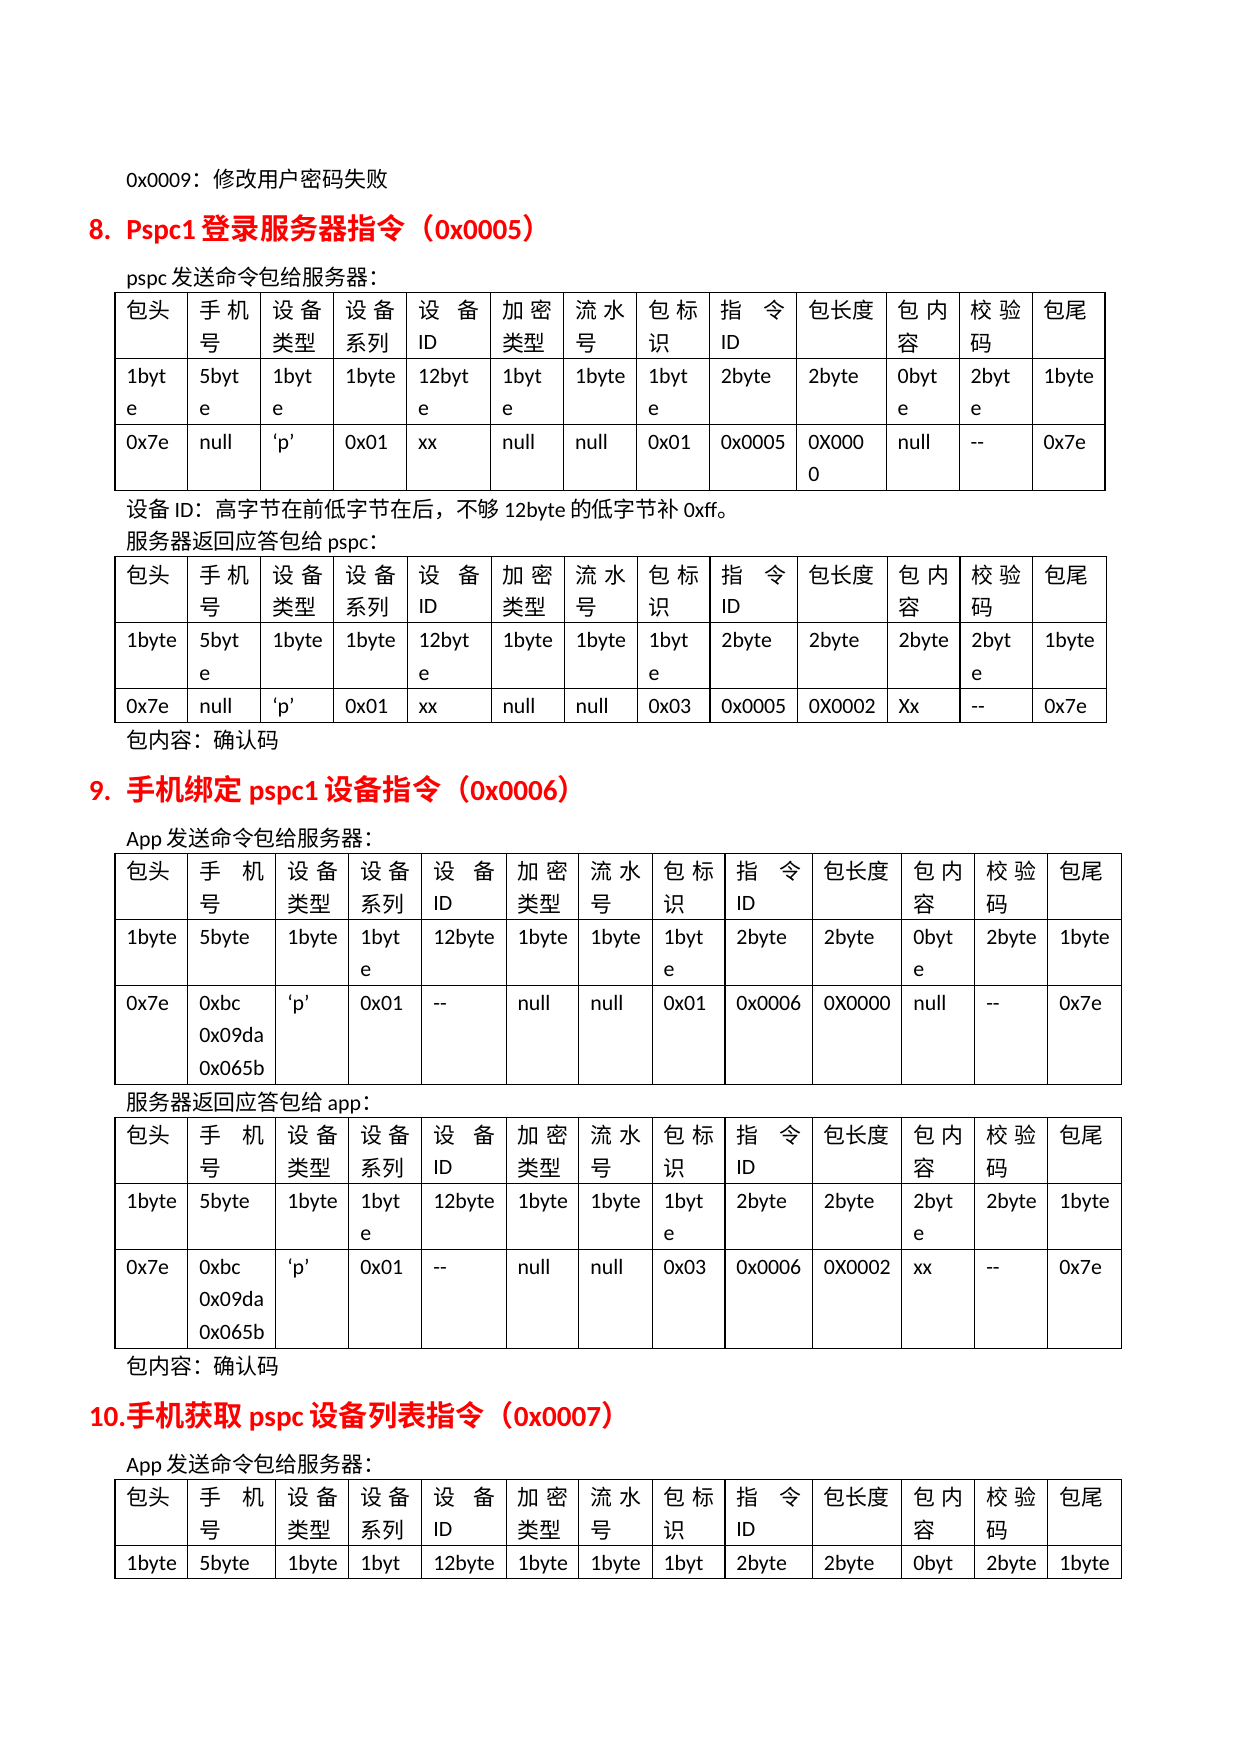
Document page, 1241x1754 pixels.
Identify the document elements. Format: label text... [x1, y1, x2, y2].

table_cell 2byte [975, 1184, 1047, 1249]
table_header 设备系列 [349, 1118, 421, 1183]
table_header 校验码 [975, 1480, 1047, 1545]
table_cell 12byte [408, 623, 491, 688]
list 手机获取pspc设备列表指令（0x0007） [89, 1381, 1152, 1446]
table_cell 1byte [491, 359, 563, 424]
table_cell 0x7e [1033, 425, 1104, 490]
table_header 手机号 [188, 854, 275, 919]
table_cell -- [975, 986, 1047, 1083]
table_cell 2byte [975, 920, 1047, 985]
table_header 指令ID [726, 1118, 812, 1183]
table_cell 0x7e [116, 689, 187, 722]
table_cell null [188, 425, 260, 490]
table_cell 1byte [116, 920, 187, 985]
table_cell 2byte [711, 623, 797, 688]
table_header 指令ID [726, 1480, 812, 1545]
table_header 设备ID [422, 1118, 506, 1183]
table_cell 1byte [276, 1546, 348, 1578]
list Pspc1登录服务器指令（0x0005） [89, 194, 1152, 259]
table_cell 12byte [422, 1546, 506, 1578]
table_header 校验码 [975, 854, 1047, 919]
table_cell 2byte [975, 1546, 1047, 1578]
table_cell 2byte [960, 359, 1032, 424]
table_cell 1byte [1048, 1184, 1121, 1249]
table_cell null [579, 986, 652, 1083]
list pspc发送命令包给服务器： [126, 259, 1152, 292]
table_cell 0X0000 [813, 986, 901, 1083]
table_cell 1byte [276, 1184, 348, 1249]
table_header 包内容 [887, 293, 959, 358]
table_header 手机号 [188, 557, 260, 622]
table_cell 2byte [726, 1546, 812, 1578]
table_header 加密类型 [507, 1118, 578, 1183]
table_header 设备ID [408, 557, 491, 622]
table_header 流水号 [579, 1118, 652, 1183]
table_cell 0x01 [334, 425, 406, 490]
table_cell 12byte [407, 359, 490, 424]
table_cell 2byte [726, 1184, 812, 1249]
table_header 包标识 [638, 557, 709, 622]
table_cell 1byte [507, 1546, 578, 1578]
table_cell 1byte [638, 623, 709, 688]
table_header 包尾 [1048, 854, 1121, 919]
table_cell 1byte [653, 1546, 724, 1578]
table_header 校验码 [960, 293, 1032, 358]
table_header 包尾 [1033, 557, 1106, 622]
table_cell 5byte [188, 623, 260, 688]
list App发送命令包给服务器： [126, 1446, 1152, 1479]
table_header 手机号 [188, 1480, 275, 1545]
table_cell 1byte [349, 1546, 421, 1578]
table_header 手机号 [188, 1118, 275, 1183]
table_header 设备ID [422, 854, 506, 919]
table_header 包标识 [653, 854, 724, 919]
table_cell 2byte [961, 623, 1032, 688]
table_cell -- [961, 689, 1032, 722]
table_cell 0x03 [653, 1250, 724, 1348]
table_header 包长度 [813, 1480, 901, 1545]
list 0x0009：修改用户密码失败 [126, 162, 1152, 194]
table_header 设备系列 [349, 854, 421, 919]
table_cell 2byte [902, 1184, 974, 1249]
table_cell 2byte [710, 359, 796, 424]
table_cell 0x0006 [726, 1250, 812, 1348]
table_cell null [492, 689, 564, 722]
table_cell -- [422, 986, 506, 1083]
table_header 包标识 [637, 293, 709, 358]
table_header 包头 [116, 1480, 187, 1545]
table_cell 1byte [349, 920, 421, 985]
table_cell 0x7e [116, 1250, 187, 1348]
table_cell 1byte [1048, 920, 1121, 985]
table_header 流水号 [579, 854, 652, 919]
table_cell -- [422, 1250, 506, 1348]
table_cell -- [960, 425, 1032, 490]
table_cell 1byte [564, 359, 636, 424]
table_cell null [188, 689, 260, 722]
table_cell 0X0000 [797, 425, 886, 490]
list 服务器返回应答包给pspc： [126, 524, 1152, 556]
table_header 设备系列 [334, 557, 407, 622]
table_header 加密类型 [507, 1480, 578, 1545]
table_cell 1byte [349, 1184, 421, 1249]
table_cell 0x01 [334, 689, 407, 722]
table_cell 1byte [565, 623, 637, 688]
table_header 包头 [116, 557, 187, 622]
table_cell 0x01 [349, 1250, 421, 1348]
table_cell 12byte [422, 1184, 506, 1249]
table_header 包尾 [1048, 1480, 1121, 1545]
table_cell xx [902, 1250, 974, 1348]
table_cell ‘p’ [276, 1250, 348, 1348]
table_cell 1byte [261, 623, 333, 688]
table_cell 1byte [653, 1184, 724, 1249]
list App发送命令包给服务器： [126, 820, 1152, 853]
table_cell 1byte [334, 623, 407, 688]
table_cell null [507, 1250, 578, 1348]
table_header 包头 [116, 293, 187, 358]
table_cell 0x01 [653, 986, 724, 1083]
table_header 设备类型 [261, 557, 333, 622]
table_cell 0x0006 [726, 986, 812, 1083]
table_cell 0X0002 [798, 689, 887, 722]
table_cell null [579, 1250, 652, 1348]
table_header 设备ID [407, 293, 490, 358]
table_cell null [565, 689, 637, 722]
table_cell 5byte [188, 359, 260, 424]
table_cell 0byte [902, 920, 974, 985]
table_cell 2byte [797, 359, 886, 424]
list 服务器返回应答包给app： [126, 1084, 1152, 1117]
table_cell 1byte [492, 623, 564, 688]
table_header 加密类型 [507, 854, 578, 919]
table_cell -- [975, 1250, 1047, 1348]
table_cell 0xbc 0x09da 0x065b [188, 986, 275, 1083]
table_cell 2byte [813, 1184, 901, 1249]
table_cell 0X0002 [813, 1250, 901, 1348]
table_cell 0x7e [1033, 689, 1106, 722]
table_cell 5byte [188, 1546, 275, 1578]
table_cell 1byte [1048, 1546, 1121, 1578]
table_header 指令ID [726, 854, 812, 919]
table_header 流水号 [579, 1480, 652, 1545]
table_header 包标识 [653, 1118, 724, 1183]
table_header 包长度 [813, 854, 901, 919]
table_header 设备类型 [276, 854, 348, 919]
table_cell 0byte [902, 1546, 974, 1578]
table_cell 1byte [261, 359, 333, 424]
table_cell 1byte [116, 623, 187, 688]
table_cell 0x01 [349, 986, 421, 1083]
table_header 设备类型 [276, 1480, 348, 1545]
table_header 包长度 [797, 293, 886, 358]
table_cell 5byte [188, 920, 275, 985]
table_header 包内容 [902, 1118, 974, 1183]
table_cell 1byte [579, 1546, 652, 1578]
table_cell 1byte [276, 920, 348, 985]
table_cell 1byte [653, 920, 724, 985]
table_header 包内容 [902, 1480, 974, 1545]
table_header 设备ID [422, 1480, 506, 1545]
table_cell 1byte [116, 359, 187, 424]
table_cell 0x7e [1048, 1250, 1121, 1348]
table_header 包长度 [813, 1118, 901, 1183]
table_cell 0x03 [638, 689, 709, 722]
table_header 设备系列 [334, 293, 406, 358]
table_cell xx [408, 689, 491, 722]
table_header 流水号 [564, 293, 636, 358]
table_cell null [887, 425, 959, 490]
table_header 校验码 [975, 1118, 1047, 1183]
table_header 包尾 [1048, 1118, 1121, 1183]
table_header 加密类型 [491, 293, 563, 358]
table_cell 2byte [813, 1546, 901, 1578]
table_header 设备类型 [276, 1118, 348, 1183]
table_cell 1byte [1033, 623, 1106, 688]
table_cell 2byte [726, 920, 812, 985]
table_cell 1byte [116, 1184, 187, 1249]
table_header 包内容 [888, 557, 959, 622]
table_cell null [902, 986, 974, 1083]
table_cell null [564, 425, 636, 490]
table_header 包头 [116, 1118, 187, 1183]
table_header 加密类型 [492, 557, 564, 622]
table_cell 0byte [887, 359, 959, 424]
table_cell 1byte [637, 359, 709, 424]
table_cell 0x7e [116, 425, 187, 490]
table_cell 5byte [188, 1184, 275, 1249]
table_cell 0x7e [1048, 986, 1121, 1083]
list 设备ID：高字节在前低字节在后，不够12byte的低字节补0xff。 [126, 491, 1152, 524]
table_cell ‘p’ [261, 689, 333, 722]
table_cell null [507, 986, 578, 1083]
table_cell 1byte [1033, 359, 1104, 424]
table_cell ‘p’ [261, 425, 333, 490]
table_cell 1byte [116, 1546, 187, 1578]
table_cell 1byte [579, 1184, 652, 1249]
table_header 流水号 [565, 557, 637, 622]
table_cell 2byte [888, 623, 959, 688]
table_header 包长度 [798, 557, 887, 622]
table_header 设备类型 [261, 293, 333, 358]
table_header 包标识 [653, 1480, 724, 1545]
table_header 校验码 [961, 557, 1032, 622]
table_cell 1byte [579, 920, 652, 985]
table_cell 0x01 [637, 425, 709, 490]
table_cell 0x0005 [711, 689, 797, 722]
table_header 包头 [116, 854, 187, 919]
table_cell 1byte [334, 359, 406, 424]
table_header 指令ID [710, 293, 796, 358]
table_header 指令ID [711, 557, 797, 622]
table_header 手机号 [188, 293, 260, 358]
table_cell 2byte [813, 920, 901, 985]
table_cell 0x7e [116, 986, 187, 1083]
list 包内容：确认码 [126, 723, 1152, 755]
table_cell Xx [888, 689, 959, 722]
table_cell 2byte [798, 623, 887, 688]
table_cell null [491, 425, 563, 490]
table_header 包尾 [1033, 293, 1104, 358]
table_cell 1byte [507, 920, 578, 985]
table_header 包内容 [902, 854, 974, 919]
list 手机绑定pspc1设备指令（0x0006） [89, 755, 1152, 820]
table_cell 12byte [422, 920, 506, 985]
list 包内容：确认码 [126, 1349, 1152, 1381]
table_cell ‘p’ [276, 986, 348, 1083]
table_cell 0xbc 0x09da 0x065b [188, 1250, 275, 1348]
table_cell 1byte [507, 1184, 578, 1249]
table_cell xx [407, 425, 490, 490]
table_header 设备系列 [349, 1480, 421, 1545]
table_cell 0x0005 [710, 425, 796, 490]
